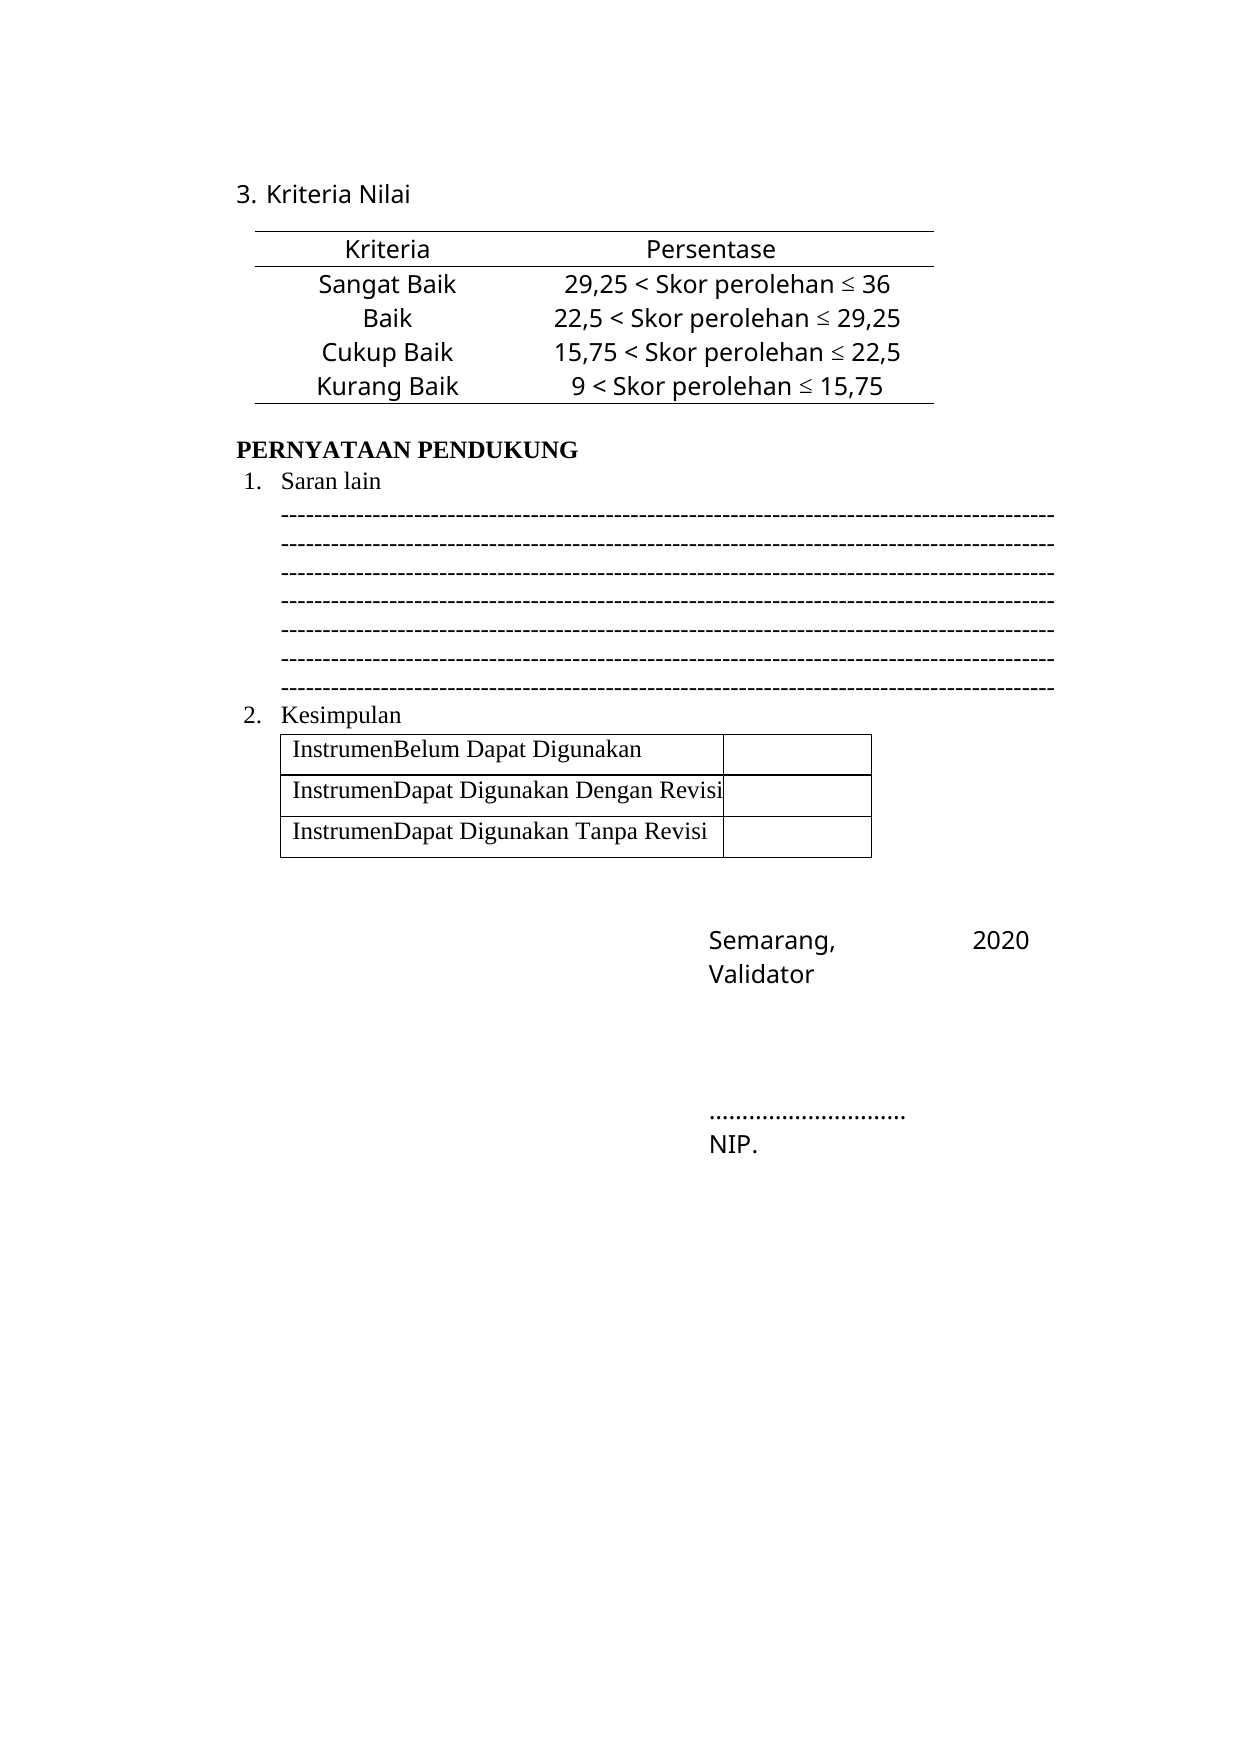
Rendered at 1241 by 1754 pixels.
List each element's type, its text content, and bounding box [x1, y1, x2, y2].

table_header Kriteria [255, 232, 520, 266]
text Validator [709, 956, 1063, 991]
table_cell InstrumenDapat Digunakan Tanpa Revisi [281, 817, 723, 857]
text --------------------------------------------------------------------------------------------- [281, 672, 1063, 700]
text --------------------------------------------------------------------------------------------- [281, 499, 1063, 528]
list Kriteria Nilai [236, 177, 1063, 211]
table_cell 15,75 < Skor perolehan 22,5 [520, 335, 934, 369]
table_cell Kurang Baik [255, 369, 520, 403]
list Kesimpulan [243, 700, 1047, 729]
table_cell Cukup Baik [255, 335, 520, 369]
text --------------------------------------------------------------------------------------------- [281, 585, 1063, 614]
text --------------------------------------------------------------------------------------------- [281, 557, 1063, 585]
text --------------------------------------------------------------------------------------------- [281, 528, 1063, 557]
text --------------------------------------------------------------------------------------------- [281, 643, 1063, 672]
table_cell Baik [255, 301, 520, 335]
table_header InstrumenBelum Dapat Digunakan [281, 735, 723, 774]
table_cell InstrumenDapat Digunakan Dengan Revisi [281, 776, 723, 816]
text NIP. [709, 1127, 1063, 1161]
text ………………………… [709, 1093, 1063, 1127]
table_cell 22,5 < Skor perolehan 29,25 [520, 301, 934, 335]
table_header Persentase [520, 232, 934, 266]
table_cell 9 < Skor perolehan 15,75 [520, 369, 934, 403]
table_cell 29,25 < Skor perolehan 36 [520, 267, 934, 301]
text --------------------------------------------------------------------------------------------- [281, 614, 1063, 643]
text Semarang, 2020 [709, 922, 1063, 956]
table_cell Sangat Baik [255, 267, 520, 301]
table_cell [724, 776, 871, 816]
table_cell [724, 817, 871, 857]
list Saran lain [243, 466, 1047, 495]
text PERNYATAAN PENDUKUNG [236, 435, 1063, 464]
table_header [724, 735, 871, 774]
